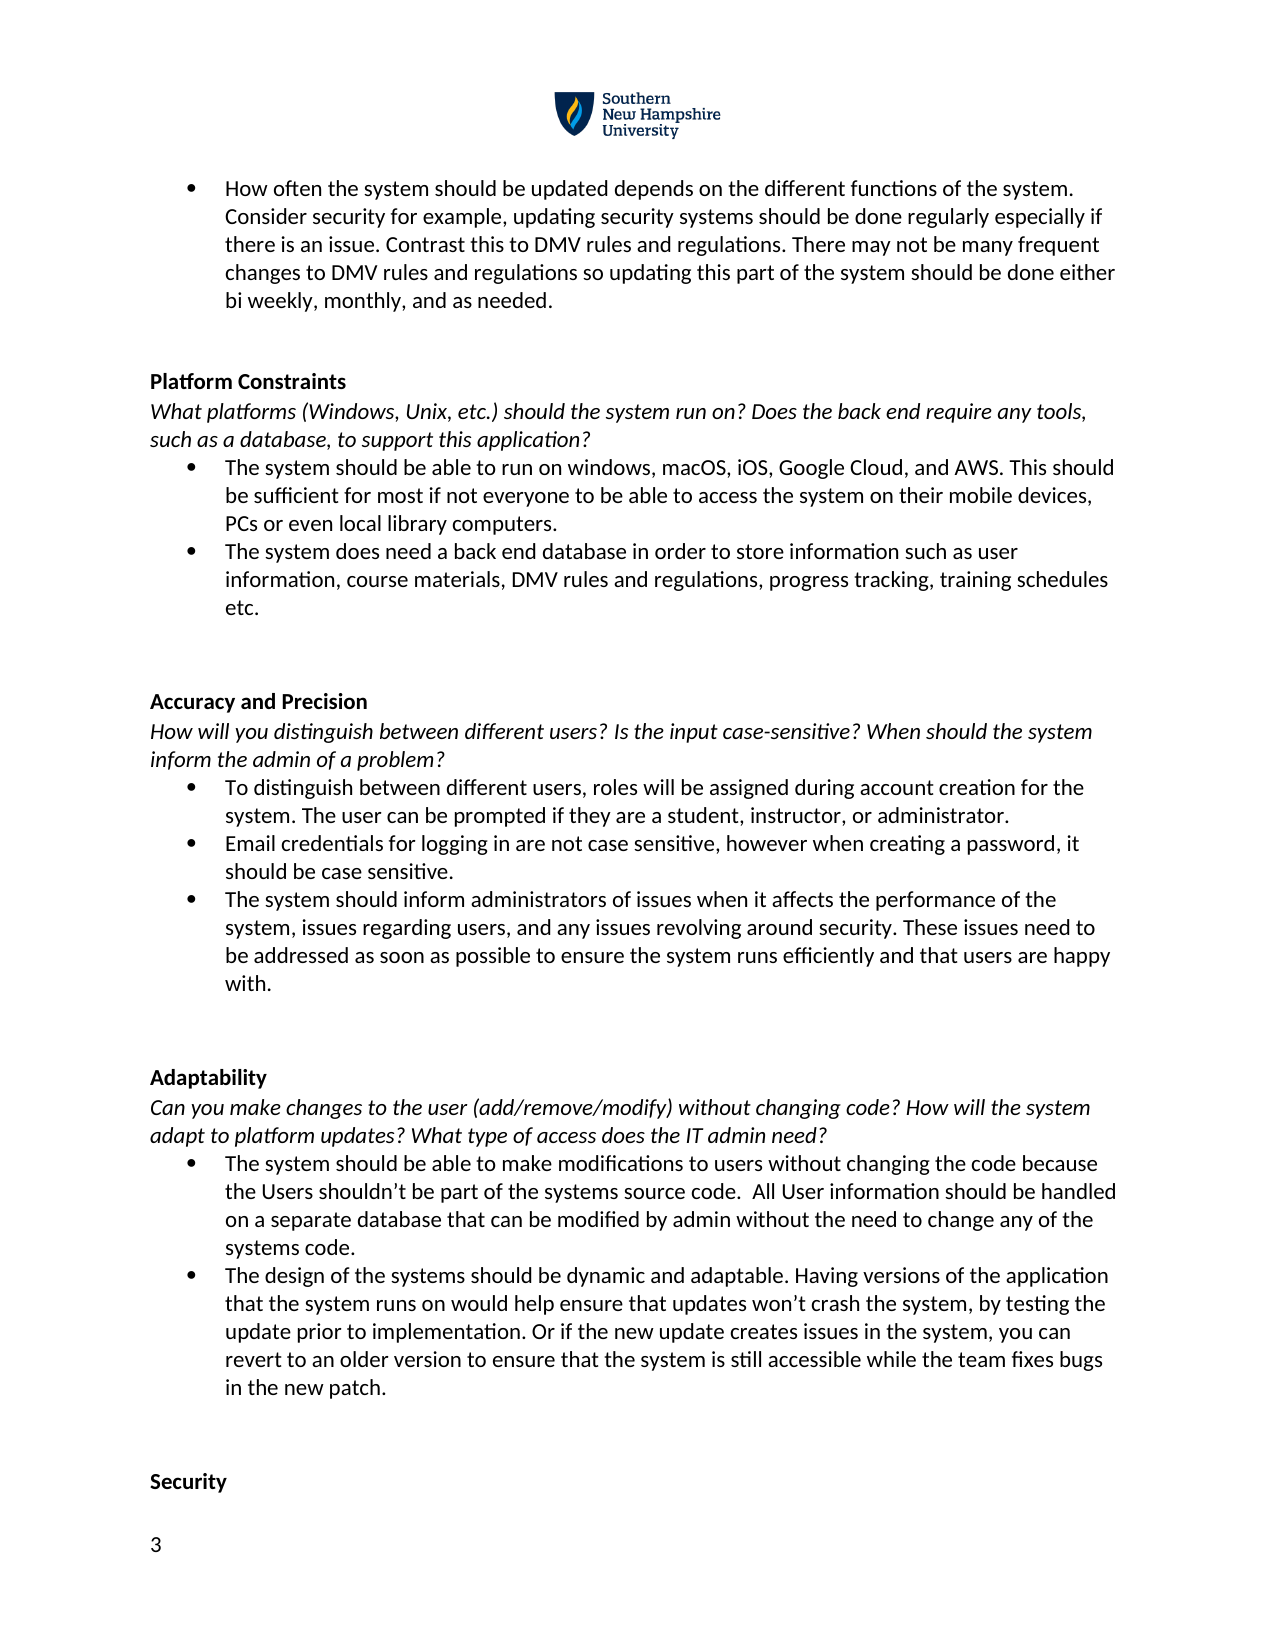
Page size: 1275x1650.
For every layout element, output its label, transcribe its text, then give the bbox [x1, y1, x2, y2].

list The system should be able to make modifications to users without changing the code because the Users shouldn’t be part of the systems source code. All User information should be handled on a separate database that can be modified by admin without the need to change any of the systems code. [187, 1149, 1125, 1261]
list How often the system should be updated depends on the different functions of the system. Consider security for example, updating security systems should be done regularly especially if there is an issue. Contrast this to DMV rules and regulations. There may not be many frequent changes to DMV rules and regulations so updating this part of the system should be done either bi weekly, monthly, and as needed. [187, 174, 1125, 314]
list Email credentials for logging in are not case sensitive, however when creating a password, it should be case sensitive. [187, 829, 1125, 885]
text What platforms (Windows, Unix, etc.) should the system run on? Does the back end require any tools, such as a database, to support this application? [150, 397, 1125, 453]
subtitle Accuracy and Precision [150, 687, 1125, 715]
list The design of the systems should be dynamic and adaptable. Having versions of the application that the system runs on would help ensure that updates won’t crash the system, by testing the update prior to implementation. Or if the new update creates issues in the system, you can revert to an older version to ensure that the system is still accessible while the team fixes bugs in the new patch. [187, 1261, 1125, 1401]
text Can you make changes to the user (add/remove/modify) without changing code? How will the system adapt to platform updates? What type of access does the IT admin need? [150, 1093, 1125, 1149]
subtitle Platform Constraints [150, 367, 1125, 395]
subtitle Security [150, 1467, 1125, 1495]
picture [546, 75, 729, 154]
list The system should be able to run on windows, macOS, iOS, Google Cloud, and AWS. This should be sufficient for most if not everyone to be able to access the system on their mobile devices, PCs or even local library computers. [187, 453, 1125, 537]
list The system should inform administrators of issues when it affects the performance of the system, issues regarding users, and any issues revolving around security. These issues need to be addressed as soon as possible to ensure the system runs efficiently and that users are happy with. [187, 885, 1125, 997]
text How will you distinguish between different users? Is the input case-sensitive? When should the system inform the admin of a problem? [150, 717, 1125, 773]
subtitle Adaptability [150, 1063, 1125, 1091]
list The system does need a back end database in order to store information such as user information, course materials, DMV rules and regulations, progress tracking, training schedules etc. [187, 537, 1125, 621]
list To distinguish between different users, roles will be assigned during account creation for the system. The user can be prompted if they are a student, instructor, or administrator. [187, 773, 1125, 829]
